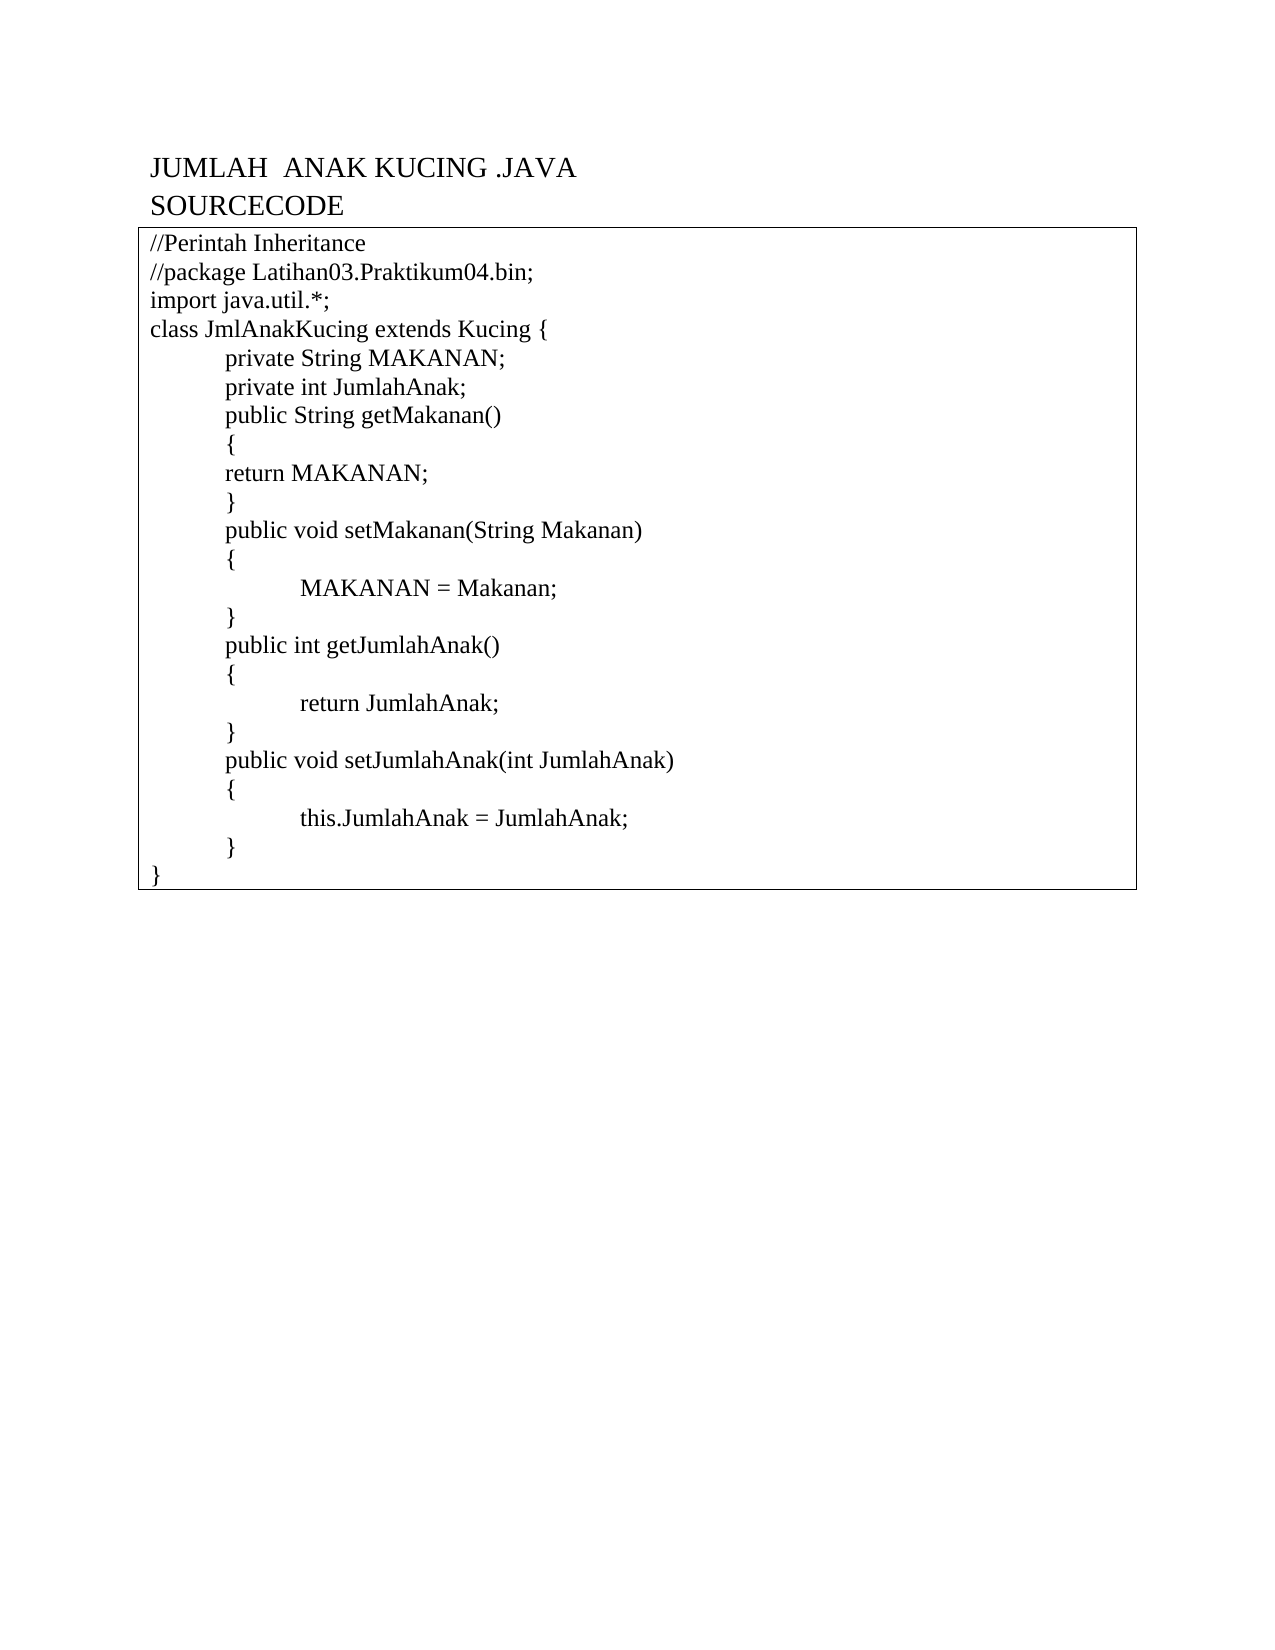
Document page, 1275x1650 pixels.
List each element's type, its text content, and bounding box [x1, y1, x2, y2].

table_header //Perintah Inheritance //package Latihan03.Praktikum04.bin; import java.util.*; class JmlAnakKucing extends Kucing { private String MAKANAN; private int JumlahAnak; public String getMakanan() { return MAKANAN; } public void setMakanan(String Makanan) { MAKANAN = Makanan; } public int getJumlahAnak() { return JumlahAnak; } public void setJumlahAnak(int JumlahAnak) { this.JumlahAnak = JumlahAnak; } } [139, 228, 1136, 889]
text SOURCECODE [150, 188, 1125, 222]
text JUMLAH ANAK KUCING .JAVA [150, 150, 1125, 183]
